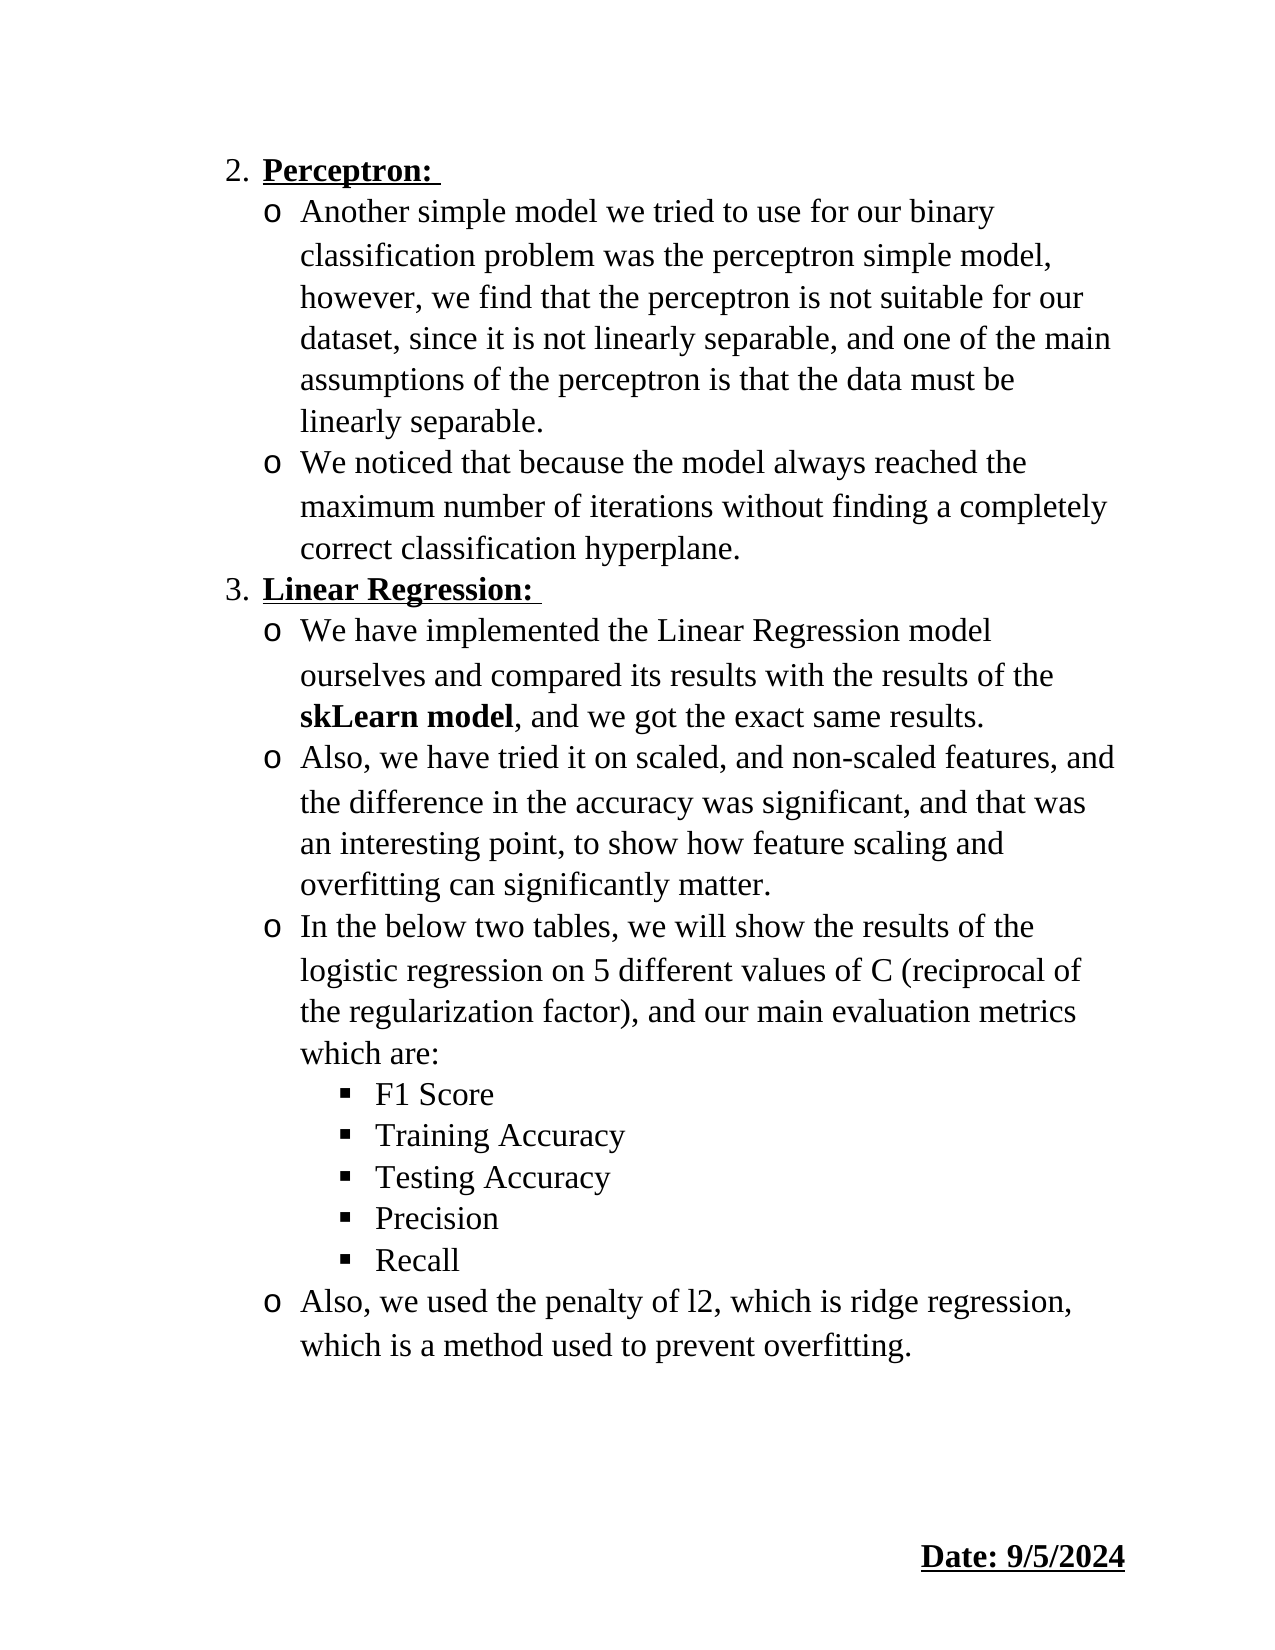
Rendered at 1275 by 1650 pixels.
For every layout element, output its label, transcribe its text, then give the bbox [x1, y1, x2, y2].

list Linear Regression: [225, 569, 1125, 608]
list Training Accuracy [337, 1116, 1125, 1154]
list Precision [337, 1198, 1125, 1237]
list Testing Accuracy [337, 1157, 1125, 1195]
list Recall [337, 1240, 1125, 1278]
list We have implemented the Linear Regression model ourselves and compared its results with the results of the skLearn model, and we got the exact same results. [262, 611, 1125, 735]
list In the below two tables, we will show the results of the logistic regression on 5 different values of C (reciprocal of the regularization factor), and our main evaluation metrics which are: [262, 906, 1125, 1071]
list We noticed that because the model always reached the maximum number of iterations without finding a completely correct classification hyperplane. [262, 442, 1125, 566]
list F1 Score [337, 1074, 1125, 1113]
list Also, we used the penalty of l2, which is ridge regression, which is a method used to prevent overfitting. [262, 1281, 1125, 1364]
list Also, we have tried it on scaled, and non-scaled features, and the difference in the accuracy was significant, and that was an interesting point, to show how feature scaling and overfitting can significantly matter. [262, 738, 1125, 903]
list Perceptron: [225, 150, 1125, 188]
list Another simple model we tried to use for our binary classification problem was the perceptron simple model, however, we find that the perceptron is not suitable for our dataset, since it is not linearly separable, and one of the main assumptions of the perceptron is that the data must be linearly separable. [262, 191, 1125, 439]
